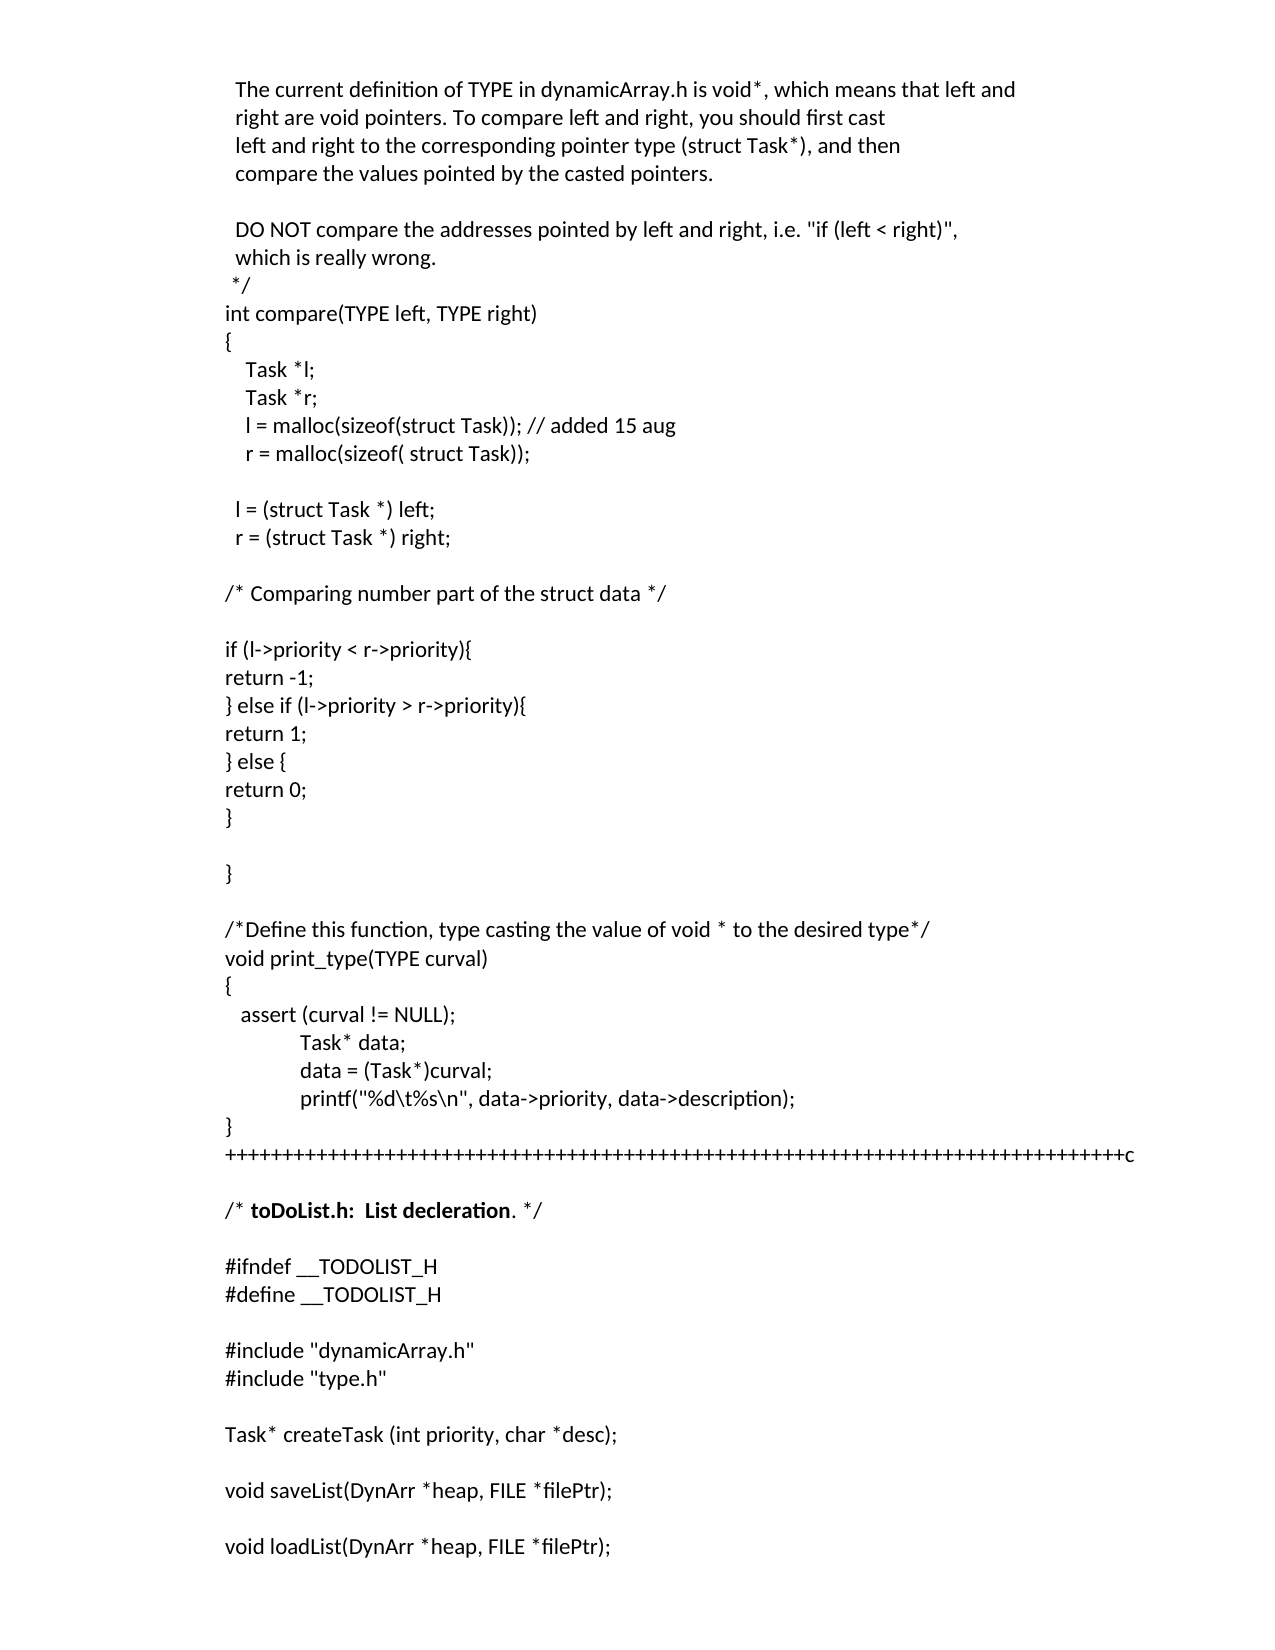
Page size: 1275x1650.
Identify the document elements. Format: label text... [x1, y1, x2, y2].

text void print_type(TYPE curval) [225, 944, 1200, 972]
text { [225, 972, 1200, 1000]
text Task *r; [225, 383, 1200, 411]
text r = (struct Task *) right; [225, 523, 1200, 551]
text data = (Task*)curval; [225, 1056, 1200, 1084]
text #define __TODOLIST_H [225, 1280, 1200, 1308]
text compare the values pointed by the casted pointers. [225, 159, 1200, 187]
text l = (struct Task *) left; [225, 495, 1200, 523]
text /*Define this function, type casting the value of void * to the desired type*/ [225, 916, 1200, 944]
text +++++++++++++++++++++++++++++++++++++++++++++++++++++++++++++++++++++++++++++++c [225, 1140, 1200, 1168]
text Task* data; [225, 1028, 1200, 1056]
text #include "dynamicArray.h" [225, 1336, 1200, 1364]
text if (l->priority < r->priority){ [225, 635, 1200, 663]
text return -1; [225, 663, 1200, 691]
text Task* createTask (int priority, char *desc); [225, 1420, 1200, 1448]
text } [225, 859, 1200, 888]
text printf("%d\t%s\n", data->priority, data->description); [225, 1084, 1200, 1112]
text } else if (l->priority > r->priority){ [225, 691, 1200, 719]
text } [225, 1112, 1200, 1140]
text #ifndef __TODOLIST_H [225, 1252, 1200, 1280]
text The current definition of TYPE in dynamicArray.h is void*, which means that left and [225, 75, 1200, 103]
text int compare(TYPE left, TYPE right) [225, 299, 1200, 327]
text */ [225, 271, 1200, 299]
text } else { [225, 747, 1200, 776]
text l = malloc(sizeof(struct Task)); // added 15 aug [225, 411, 1200, 439]
text /* toDoList.h: List decleration. */ [225, 1196, 1200, 1224]
text } [225, 803, 1200, 832]
text /* Comparing number part of the struct data */ [225, 579, 1200, 607]
text void loadList(DynArr *heap, FILE *filePtr); [225, 1532, 1200, 1560]
text return 1; [225, 719, 1200, 747]
text assert (curval != NULL); [225, 1000, 1200, 1028]
text r = malloc(sizeof( struct Task)); [225, 439, 1200, 467]
text DO NOT compare the addresses pointed by left and right, i.e. "if (left < right)", [225, 215, 1200, 243]
text which is really wrong. [225, 243, 1200, 271]
text return 0; [225, 776, 1200, 803]
text right are void pointers. To compare left and right, you should first cast [225, 103, 1200, 131]
text void saveList(DynArr *heap, FILE *filePtr); [225, 1476, 1200, 1504]
text { [225, 327, 1200, 355]
text Task *l; [225, 355, 1200, 383]
text left and right to the corresponding pointer type (struct Task*), and then [225, 131, 1200, 159]
text #include "type.h" [225, 1364, 1200, 1392]
